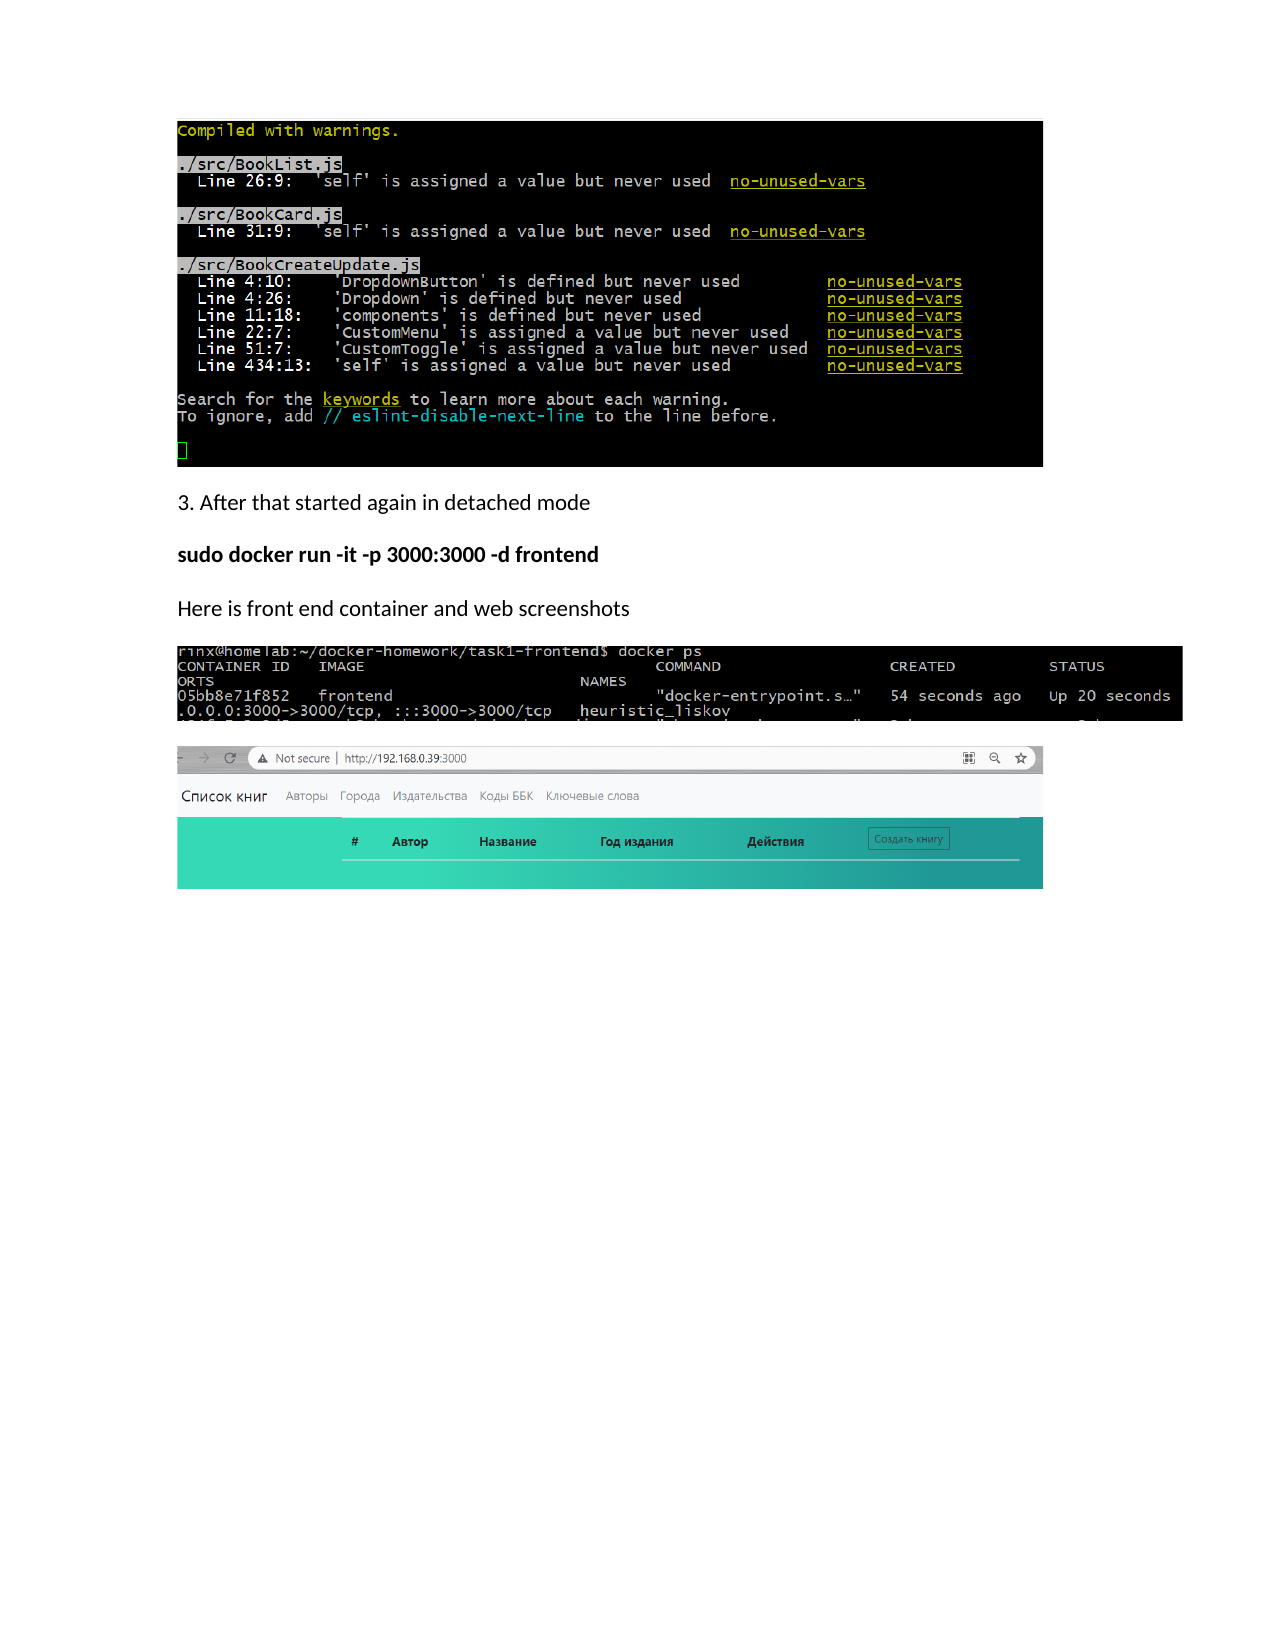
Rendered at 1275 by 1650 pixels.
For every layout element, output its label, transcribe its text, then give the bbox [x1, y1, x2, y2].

picture [177, 746, 1044, 889]
text sudo docker run -it -p 3000:3000 -d frontend [177, 541, 1186, 569]
text 3. After that started again in detached mode [177, 488, 1186, 516]
picture [177, 646, 1183, 721]
text Here is front end container and web screenshots [177, 594, 1186, 622]
picture [177, 118, 1044, 467]
